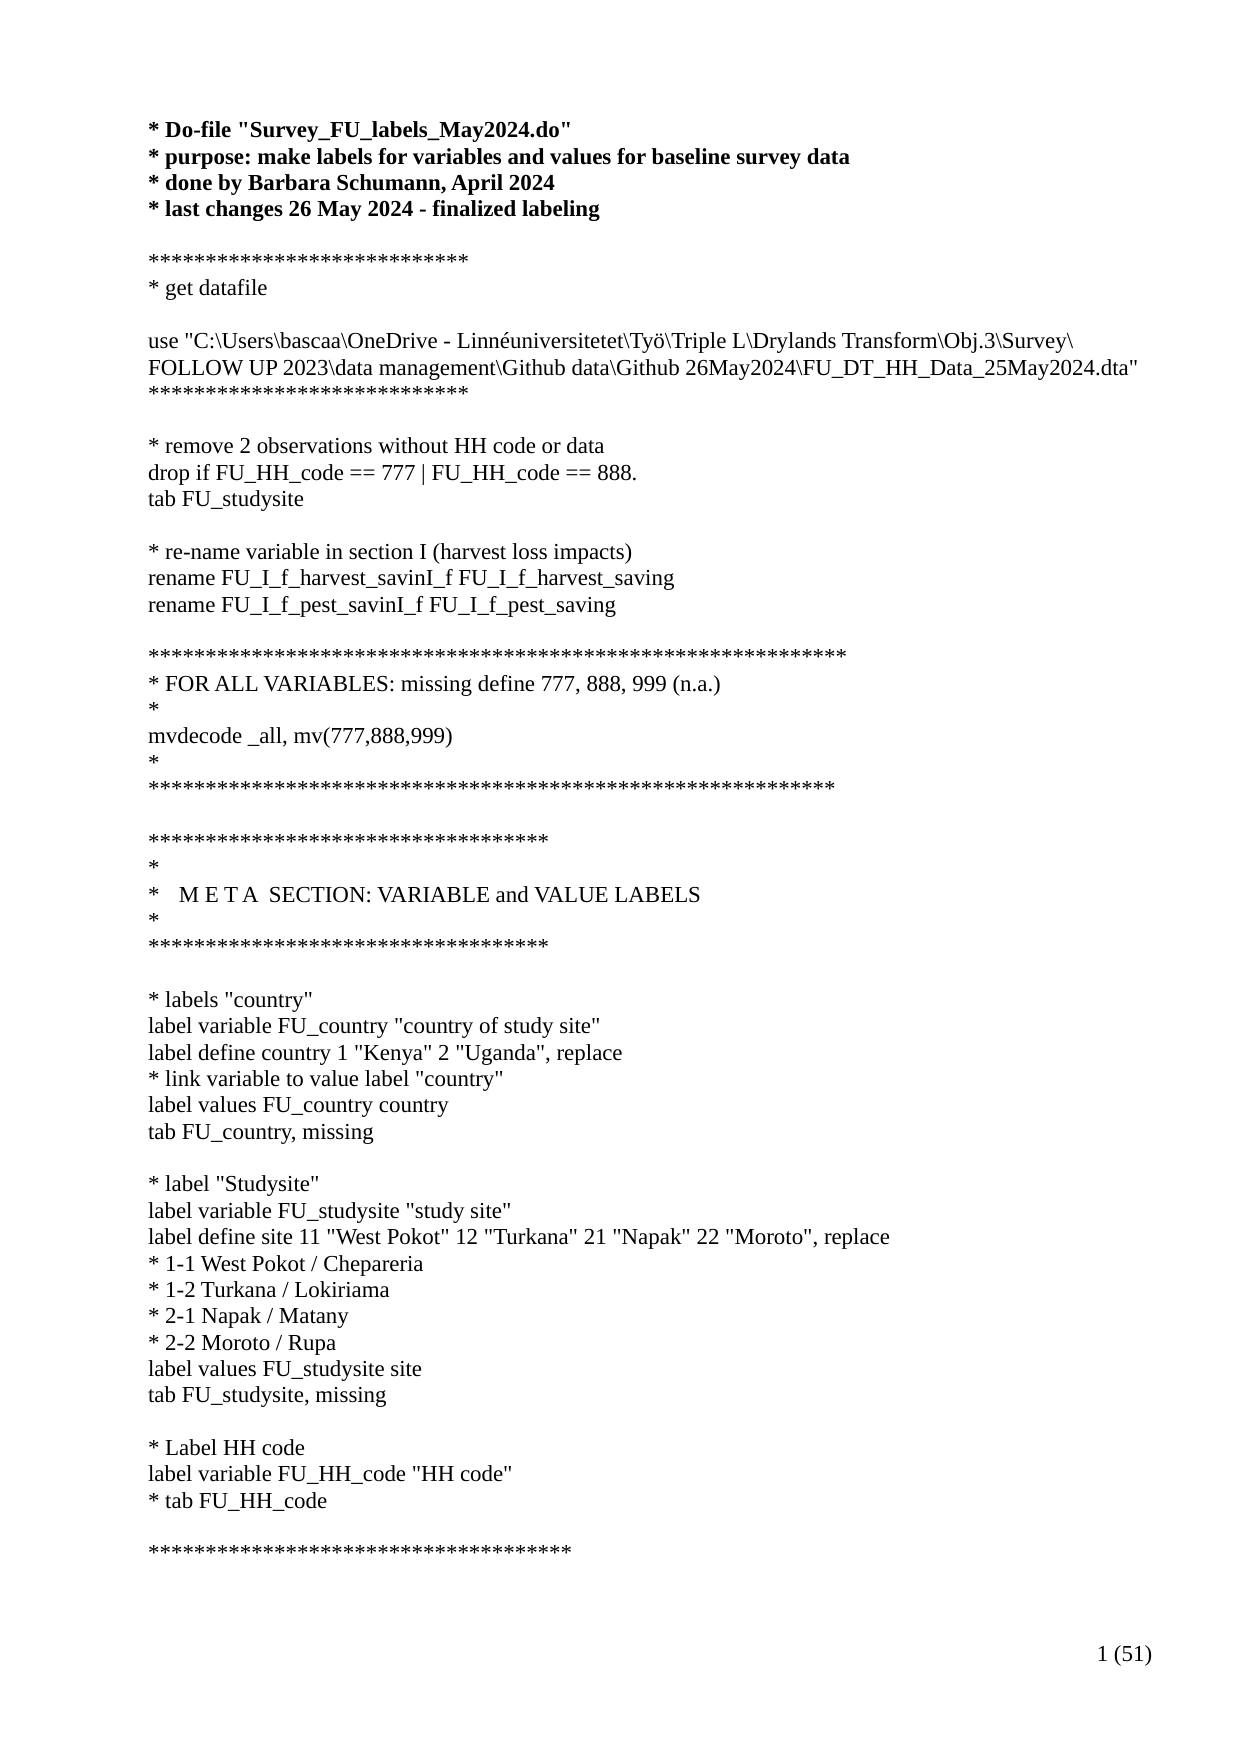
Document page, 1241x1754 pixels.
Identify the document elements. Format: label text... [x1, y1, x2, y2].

list * re-name variable in section I (harvest loss impacts) [148, 538, 1152, 564]
list **************************** [148, 248, 1152, 274]
list * last changes 26 May 2024 - finalized labeling [148, 195, 1152, 222]
list * M E T A SECTION: VARIABLE and VALUE LABELS [148, 881, 1152, 907]
list * [148, 854, 1152, 881]
list * Do-file "Survey_FU_labels_May2024.do" [148, 116, 1152, 143]
list use "C:\Users\bascaa\OneDrive - Linnéuniversitetet\Työ\Triple L\Drylands Transform\Obj.3\Survey\FOLLOW UP 2023\data management\Github data\Github 26May2024\FU_DT_HH_Data_25May2024.dta" [148, 327, 1152, 380]
list * 1-1 West Pokot / Chepareria [148, 1249, 1152, 1276]
list * FOR ALL VARIABLES: missing define 777, 888, 999 (n.a.) [148, 670, 1152, 696]
list * 1-2 Turkana / Lokiriama [148, 1276, 1152, 1302]
list * Label HH code [148, 1434, 1152, 1460]
list ************************************* [148, 1539, 1152, 1566]
list label variable FU_country "country of study site" [148, 1012, 1152, 1039]
list * done by Barbara Schumann, April 2024 [148, 169, 1152, 195]
list ************************************************************* [148, 643, 1152, 670]
list label variable FU_studysite "study site" [148, 1197, 1152, 1223]
list label define site 11 "West Pokot" 12 "Turkana" 21 "Napak" 22 "Moroto", replace [148, 1223, 1152, 1249]
list * purpose: make labels for variables and values for baseline survey data [148, 143, 1152, 169]
list *********************************** [148, 828, 1152, 854]
list * labels "country" [148, 986, 1152, 1012]
list label values FU_country country [148, 1091, 1152, 1118]
list **************************** [148, 380, 1152, 406]
list * 2-2 Moroto / Rupa [148, 1329, 1152, 1355]
list label variable FU_HH_code "HH code" [148, 1460, 1152, 1487]
list * link variable to value label "country" [148, 1065, 1152, 1091]
list ************************************************************ [148, 775, 1152, 802]
list rename FU_I_f_pest_savinI_f FU_I_f_pest_saving [148, 591, 1152, 617]
list tab FU_studysite [148, 485, 1152, 512]
list rename FU_I_f_harvest_savinI_f FU_I_f_harvest_saving [148, 564, 1152, 591]
list tab FU_studysite, missing [148, 1381, 1152, 1408]
list label values FU_studysite site [148, 1355, 1152, 1381]
list drop if FU_HH_code == 777 | FU_HH_code == 888. [148, 459, 1152, 485]
list * get datafile [148, 274, 1152, 301]
list * remove 2 observations without HH code or data [148, 433, 1152, 459]
list tab FU_country, missing [148, 1118, 1152, 1144]
list * [148, 907, 1152, 933]
list * label "Studysite" [148, 1171, 1152, 1197]
list label define country 1 "Kenya" 2 "Uganda", replace [148, 1039, 1152, 1065]
list * 2-1 Napak / Matany [148, 1302, 1152, 1329]
list *********************************** [148, 933, 1152, 960]
list * [148, 749, 1152, 775]
list * tab FU_HH_code [148, 1487, 1152, 1513]
list * [148, 696, 1152, 722]
list mvdecode _all, mv(777,888,999) [148, 722, 1152, 749]
